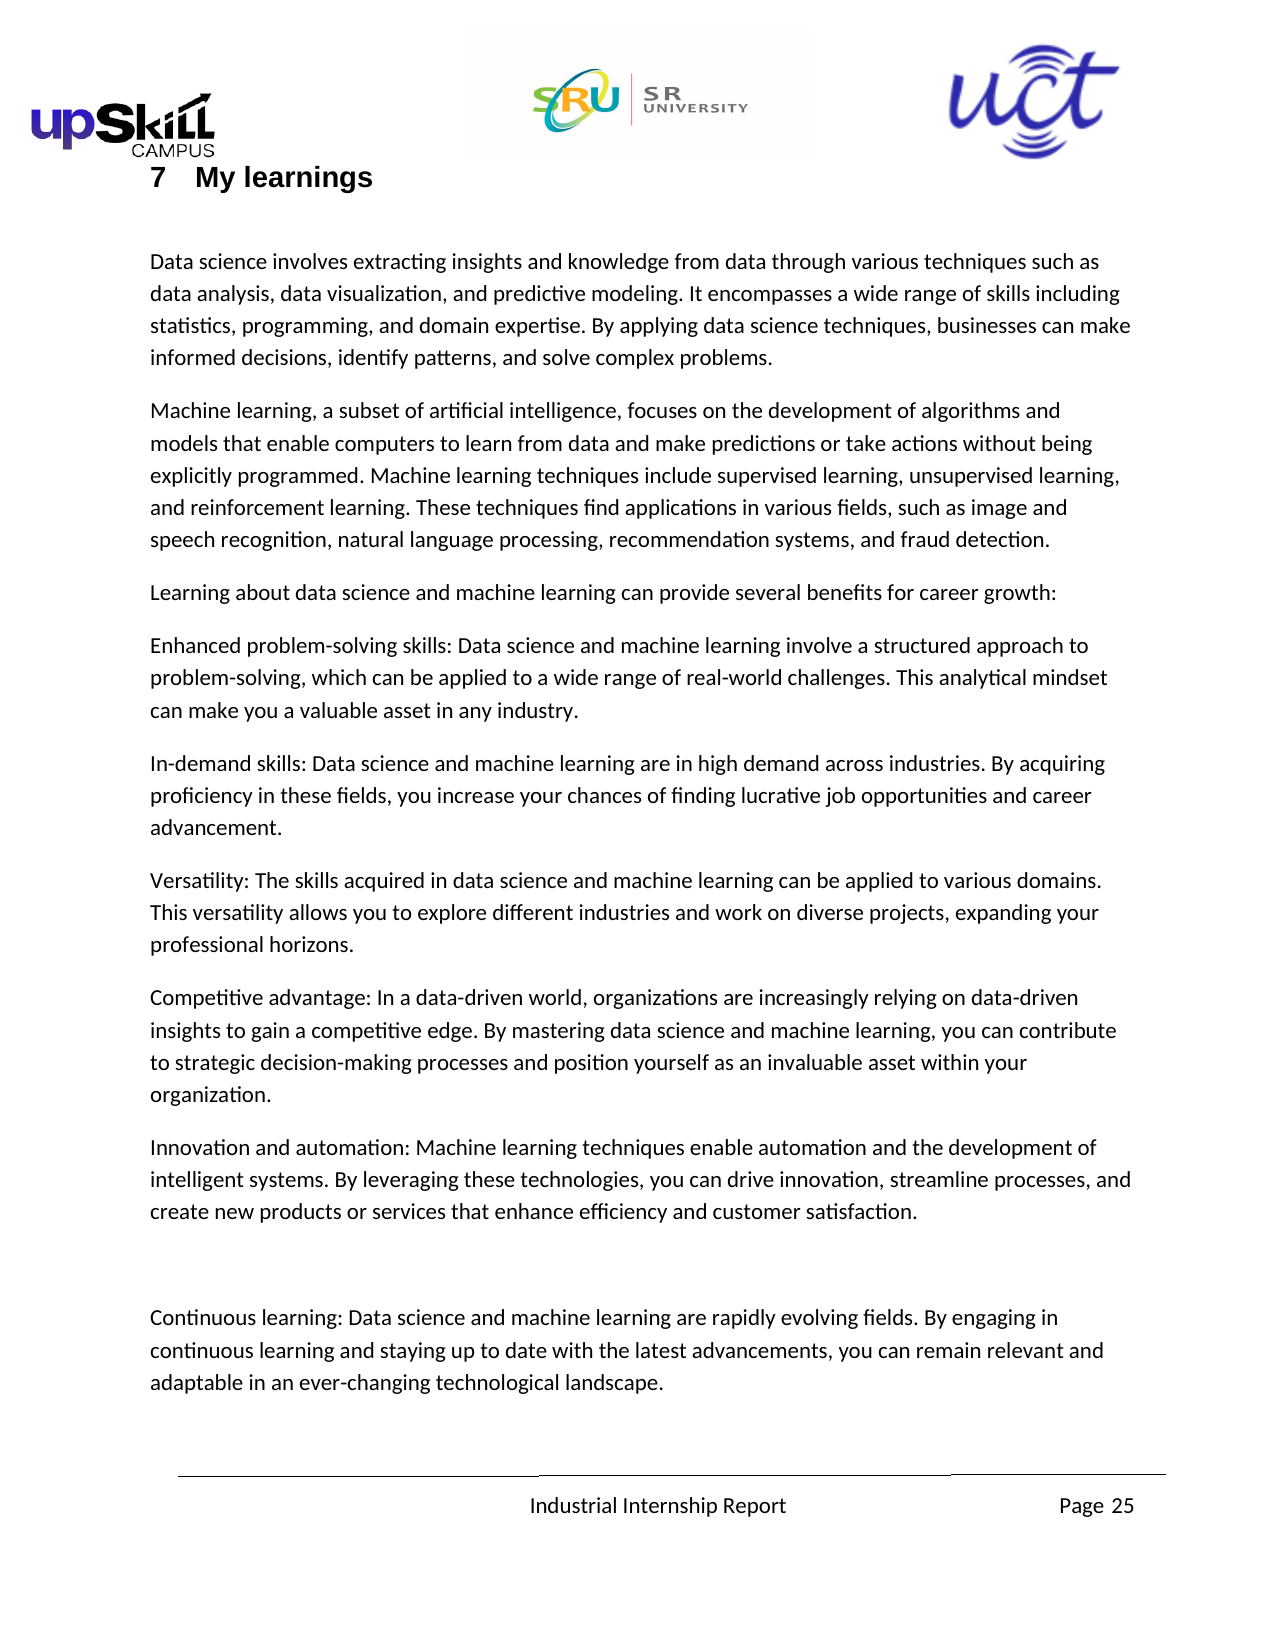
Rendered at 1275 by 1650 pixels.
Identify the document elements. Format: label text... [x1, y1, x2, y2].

text Enhanced problem-solving skills: Data science and machine learning involve a structured approach to problem-solving, which can be applied to a wide range of real-world challenges. This analytical mindset can make you a valuable asset in any industry. [150, 631, 1134, 724]
text Learning about data science and machine learning can provide several benefits for career growth: [150, 578, 1134, 606]
subtitle My learnings [150, 160, 1134, 194]
text Machine learning, a subset of artificial intelligence, focuses on the development of algorithms and models that enable computers to learn from data and make predictions or take actions without being explicitly programmed. Machine learning techniques include supervised learning, unsupervised learning, and reinforcement learning. These techniques find applications in various fields, such as image and speech recognition, natural language processing, recommendation systems, and fraud detection. [150, 397, 1134, 553]
text Continuous learning: Data science and machine learning are rapidly evolving fields. By engaging in continuous learning and staying up to date with the latest advancements, you can remain relevant and adaptable in an ever-changing technological landscape. [150, 1303, 1134, 1396]
text Data science involves extracting insights and knowledge from data through various techniques such as data analysis, data visualization, and predictive modeling. It encompasses a wide range of skills including statistics, programming, and domain expertise. By applying data science techniques, businesses can make informed decisions, identify patterns, and solve complex problems. [150, 247, 1134, 372]
text Versatility: The skills acquired in data science and machine learning can be applied to various domains. This versatility allows you to explore different industries and work on diverse projects, expanding your professional horizons. [150, 866, 1134, 958]
text Competitive advantage: In a data-driven world, organizations are increasingly relying on data-driven insights to gain a competitive edge. By mastering data science and machine learning, you can contribute to strategic decision-making processes and position yourself as an invaluable asset within your organization. [150, 983, 1134, 1108]
picture [465, 28, 810, 161]
picture [0, 80, 246, 161]
text Innovation and automation: Machine learning techniques enable automation and the development of intelligent systems. By leveraging these technologies, you can drive innovation, streamline processes, and create new products or services that enhance efficiency and customer satisfaction. [150, 1133, 1134, 1226]
picture [946, 35, 1125, 161]
text In-demand skills: Data science and machine learning are in high demand across industries. By acquiring proficiency in these fields, you increase your chances of finding lucrative job opportunities and career advancement. [150, 749, 1134, 841]
